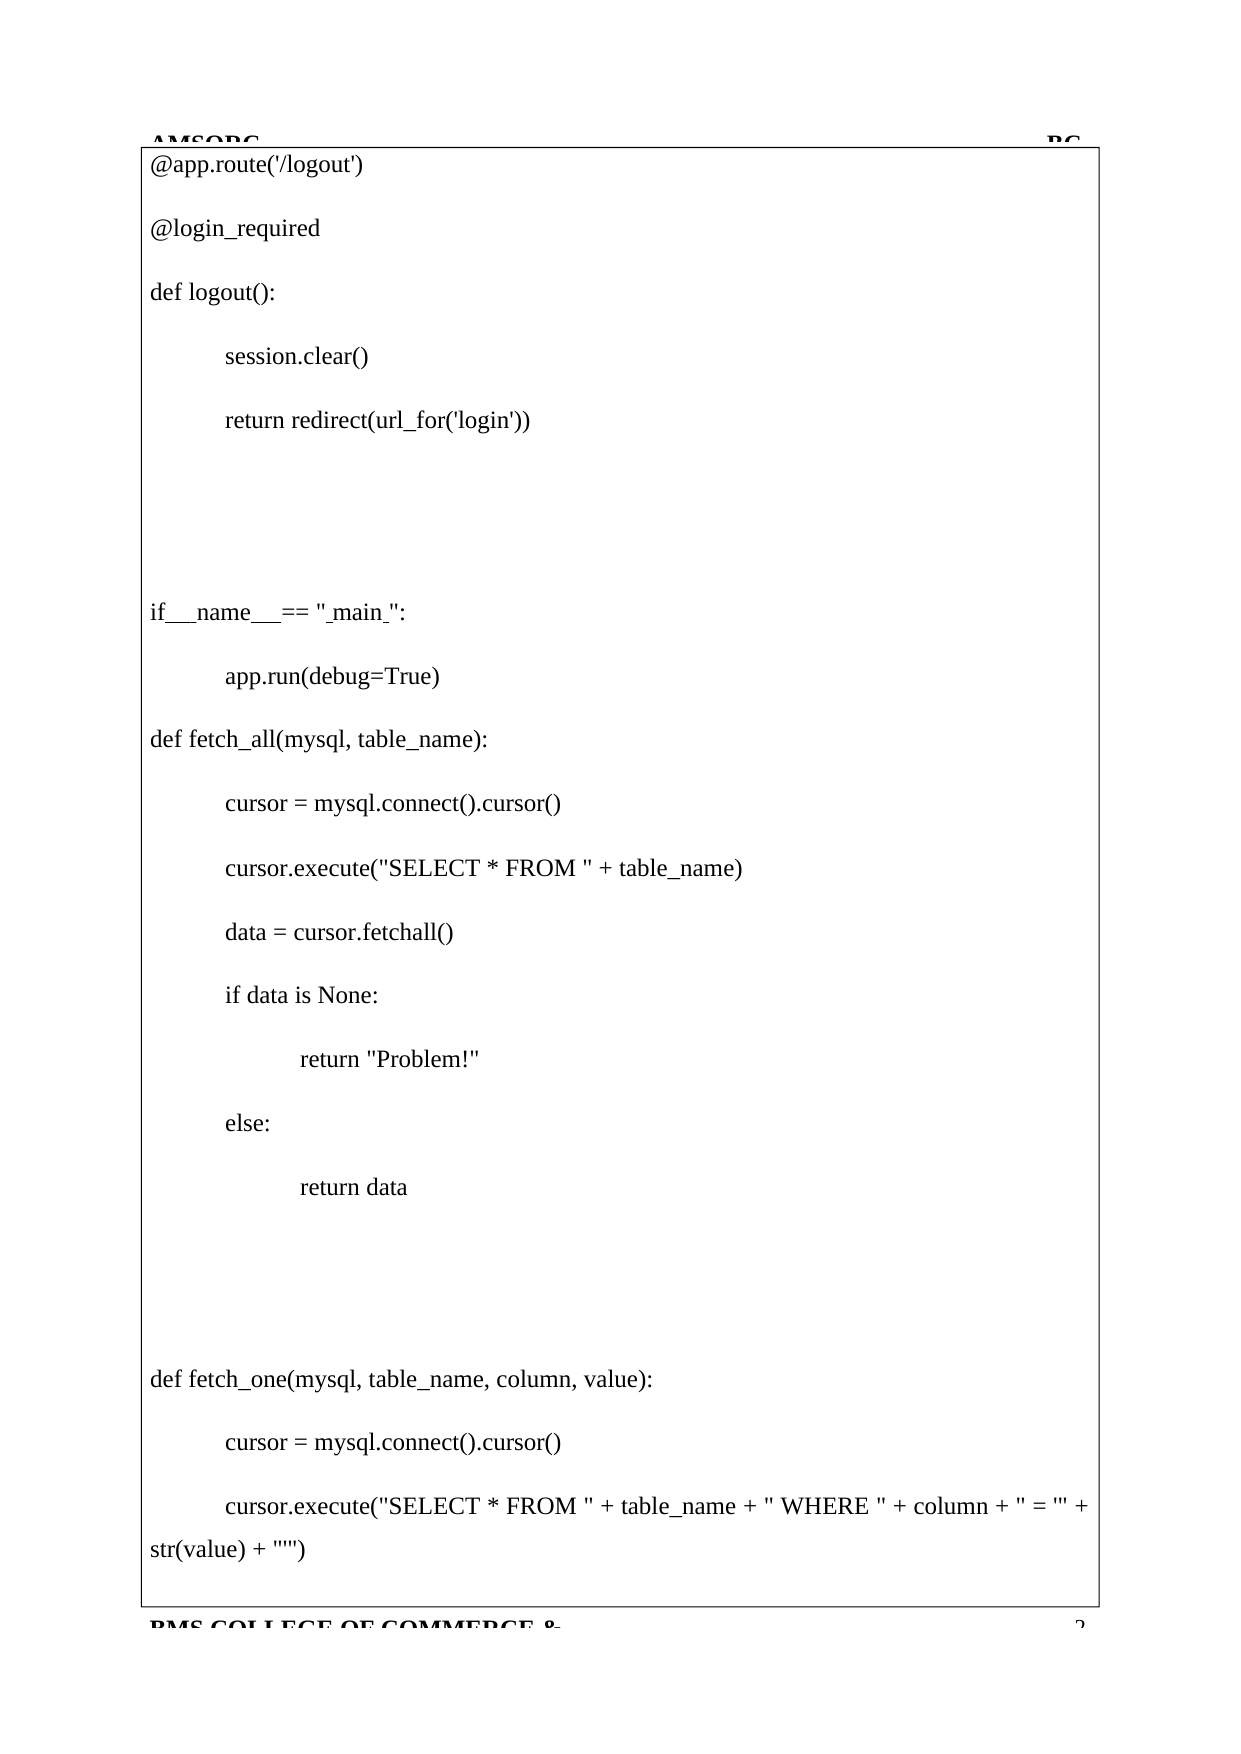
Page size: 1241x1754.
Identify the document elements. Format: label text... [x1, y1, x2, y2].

text cursor.execute("SELECT * FROM " + table_name + " WHERE " + column + " = '" + str(value) + "'") [150, 1491, 1090, 1563]
text return redirect(url_for('login')) [225, 405, 1111, 433]
text def fetch_one(mysql, table_name, column, value): cursor = mysql.connect().cursor() [150, 1364, 655, 1456]
text def fetch_all(mysql, table_name): [150, 725, 1111, 753]
text cursor = mysql.connect().cursor() cursor.execute("SELECT * FROM " + table_name) data = cursor.fetchall() [225, 788, 744, 945]
text else: [225, 1108, 1111, 1137]
text @app.route('/logout') @login_required [150, 149, 365, 242]
text def logout(): [150, 277, 1111, 306]
text return data [300, 1172, 1111, 1201]
text return "Problem!" [300, 1044, 1111, 1073]
text session.clear() [225, 341, 1111, 369]
text if name == " main ": app.run(debug=True) [150, 597, 444, 690]
text if data is None: [225, 981, 1111, 1009]
